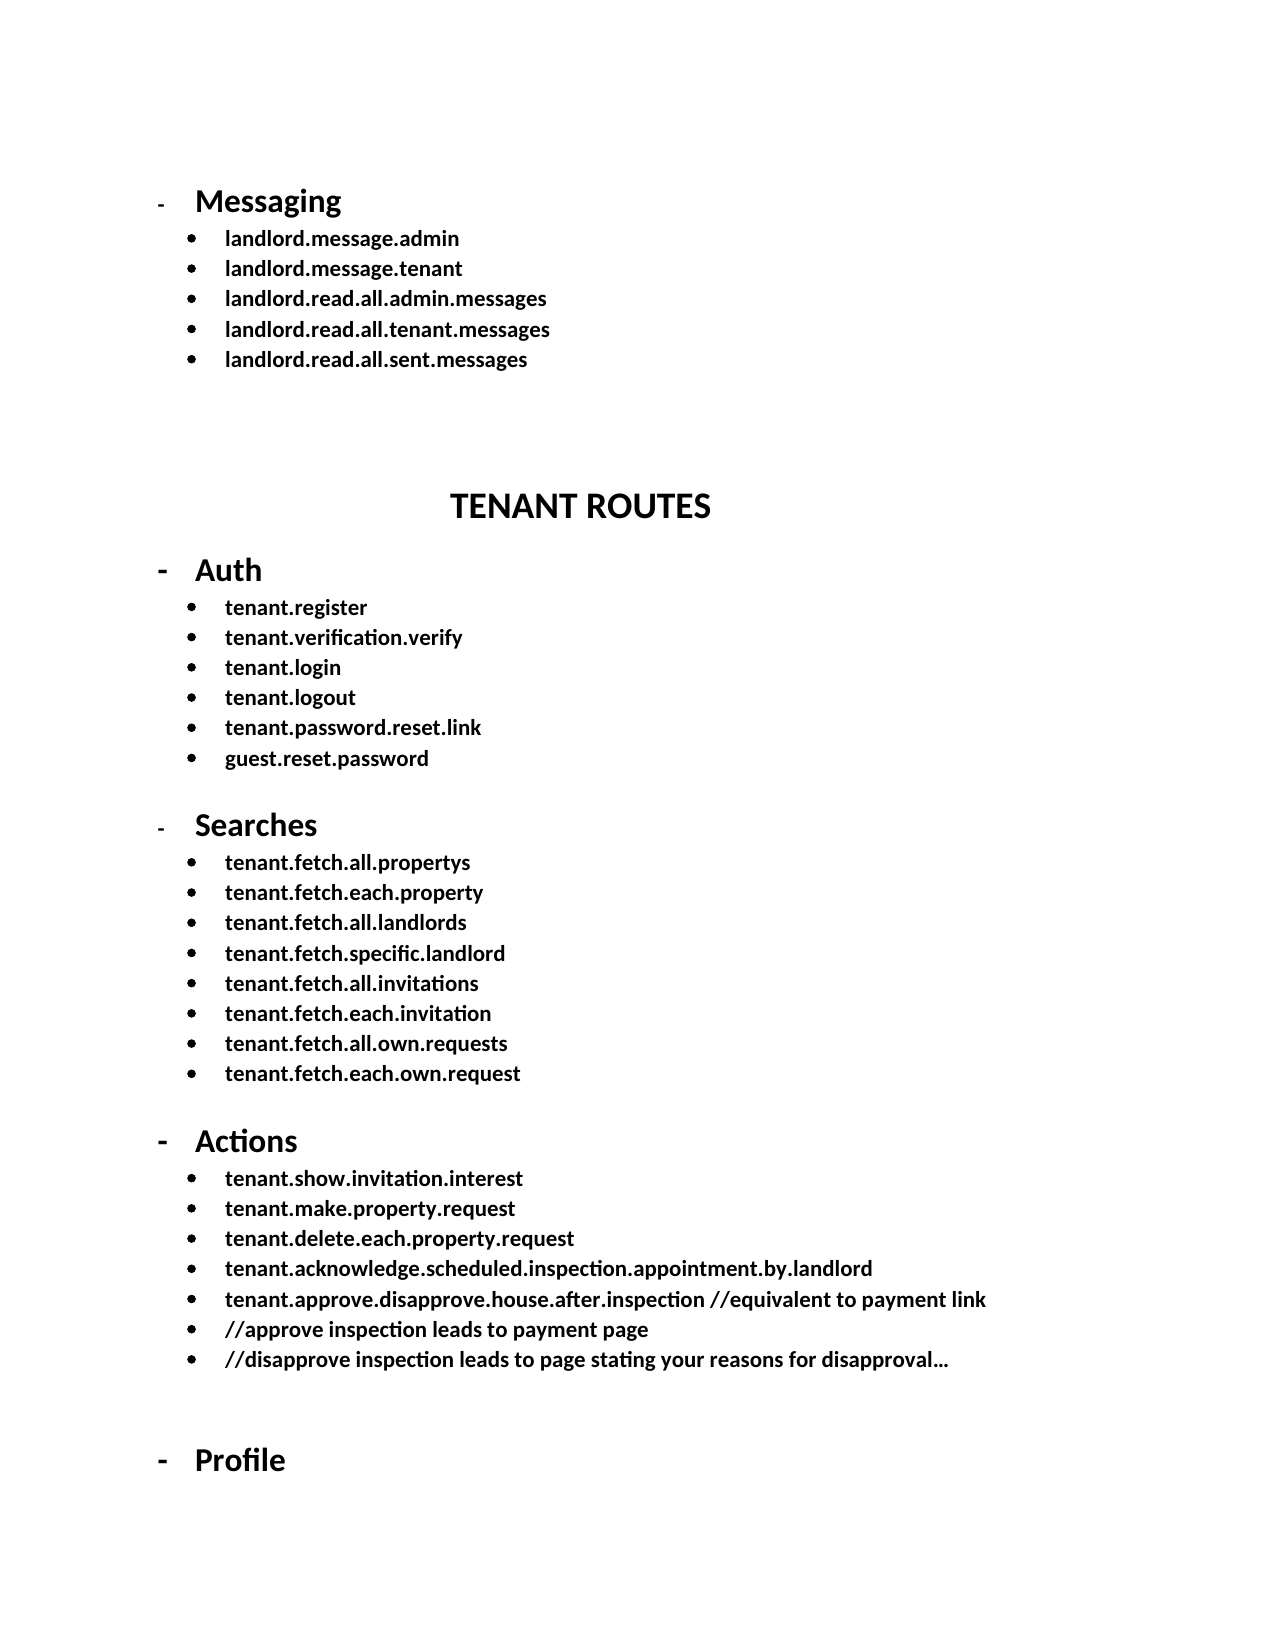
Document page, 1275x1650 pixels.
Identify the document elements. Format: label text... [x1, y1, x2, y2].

list //approve inspection leads to payment page [187, 1315, 1125, 1343]
list Messaging [157, 180, 1125, 221]
list tenant.fetch.each.property [187, 878, 1125, 906]
list tenant.logout [187, 683, 1125, 711]
list tenant.fetch.specific.landlord [187, 939, 1125, 967]
list landlord.read.all.tenant.messages [187, 315, 1125, 343]
list Searches [157, 804, 1125, 845]
list Actions [157, 1120, 1125, 1161]
list tenant.login [187, 653, 1125, 681]
list landlord.read.all.sent.messages [187, 345, 1125, 373]
list landlord.read.all.admin.messages [187, 284, 1125, 313]
list tenant.register [187, 593, 1125, 621]
list tenant.fetch.all.invitations [187, 969, 1125, 997]
list tenant.make.property.request [187, 1194, 1125, 1222]
list Profile [157, 1439, 1125, 1479]
list tenant.fetch.all.propertys [187, 848, 1125, 876]
list guest.reset.password [187, 744, 1125, 772]
list Auth [157, 549, 1125, 589]
list tenant.verification.verify [187, 623, 1125, 651]
list landlord.message.admin [187, 224, 1125, 252]
list tenant.show.invitation.interest [187, 1164, 1125, 1192]
list landlord.message.tenant [187, 254, 1125, 282]
list tenant.password.reset.link [187, 713, 1125, 741]
list //disapprove inspection leads to page stating your reasons for disapproval… [187, 1345, 1125, 1373]
list tenant.fetch.all.landlords [187, 908, 1125, 936]
list tenant.delete.each.property.request [187, 1224, 1125, 1252]
list tenant.fetch.each.own.request [187, 1059, 1125, 1087]
list tenant.fetch.each.invitation [187, 999, 1125, 1027]
text TENANT ROUTES [375, 482, 1125, 528]
list tenant.fetch.all.own.requests [187, 1029, 1125, 1057]
list tenant.approve.disapprove.house.after.inspection //equivalent to payment link [187, 1285, 1125, 1313]
list tenant.acknowledge.scheduled.inspection.appointment.by.landlord [187, 1254, 1125, 1282]
